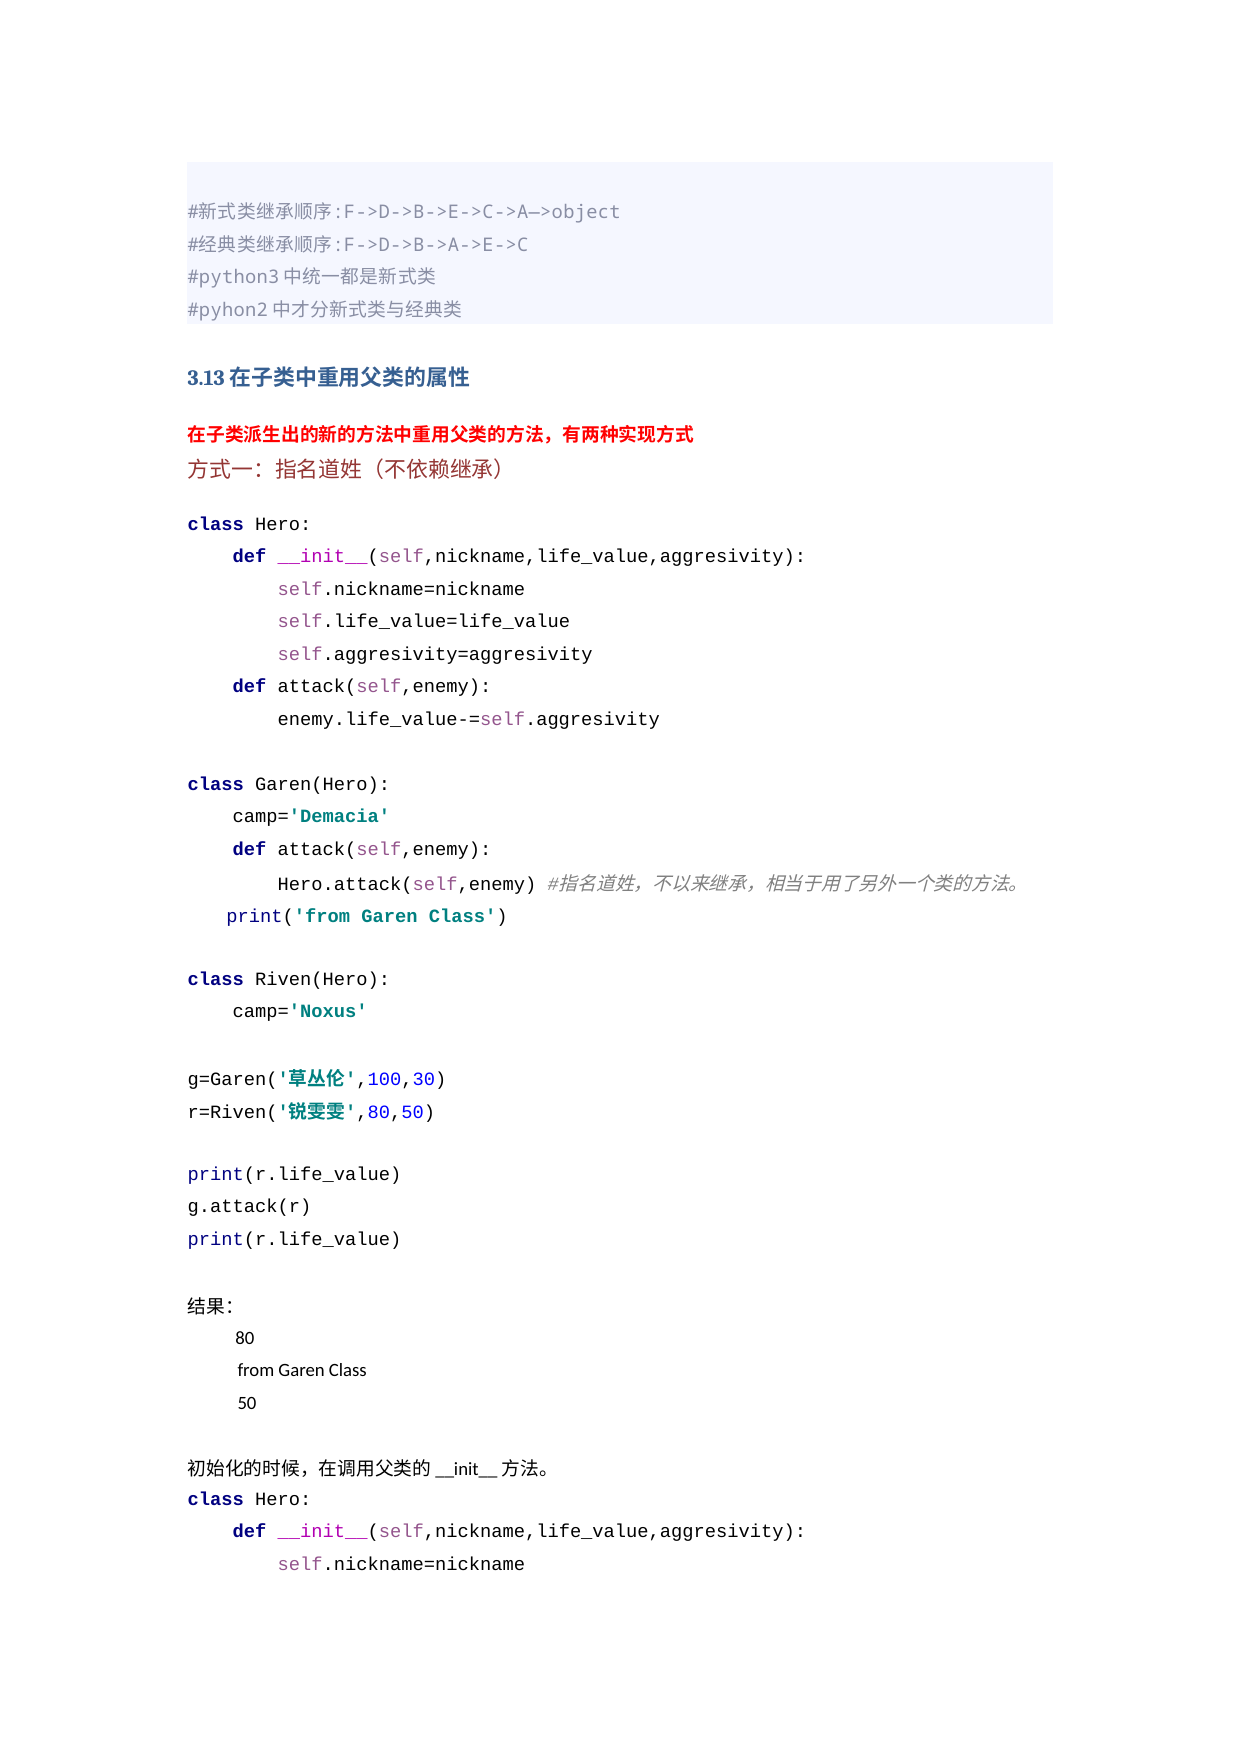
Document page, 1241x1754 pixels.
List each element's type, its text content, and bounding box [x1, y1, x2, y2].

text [187, 1484, 1053, 1581]
text class Hero: def __init__(self,nickname,life_value,aggresivity): self.nickname=nickname self.life_value=life_value self.aggresivity=aggresivity def attack(self,enemy): enemy.life_value-=self.aggresivity class Garen(Hero): camp='Demacia' def attack(self,enemy): Hero.attack(self,enemy) #指名道姓，不以来继承，相当于用了另外一个类的方法。 print('from Garen Class') class Riven(Hero): camp='Noxus' g=Garen('草丛伦',100,30) r=Riven('锐雯雯',80,50) print(r.life_value) g.attack(r) print(r.life_value) [187, 509, 1053, 1256]
text #经典类继承顺序:F->D->B->A->E->C [187, 227, 1053, 259]
text 初始化的时候，在调用父类的 __init__ 方法。 [187, 1451, 1053, 1484]
text #新式类继承顺序:F->D->B->E->C->A—>object [187, 194, 1053, 227]
text from Garen Class [237, 1354, 1053, 1386]
text 在子类派生出的新的方法中重用父类的方法，有两种实现方式 [187, 417, 1053, 449]
text 80 [187, 1321, 1053, 1354]
text #pyhon2中才分新式类与经典类 [187, 292, 1053, 324]
text #python3中统一都是新式类 [187, 259, 1053, 292]
text 结果： [187, 1289, 1053, 1321]
subtitle 3.13 在子类中重用父类的属性 [187, 359, 1053, 392]
text 50 [237, 1386, 1053, 1419]
subtitle 方式一：指名道姓（不依赖继承） [187, 451, 1053, 484]
